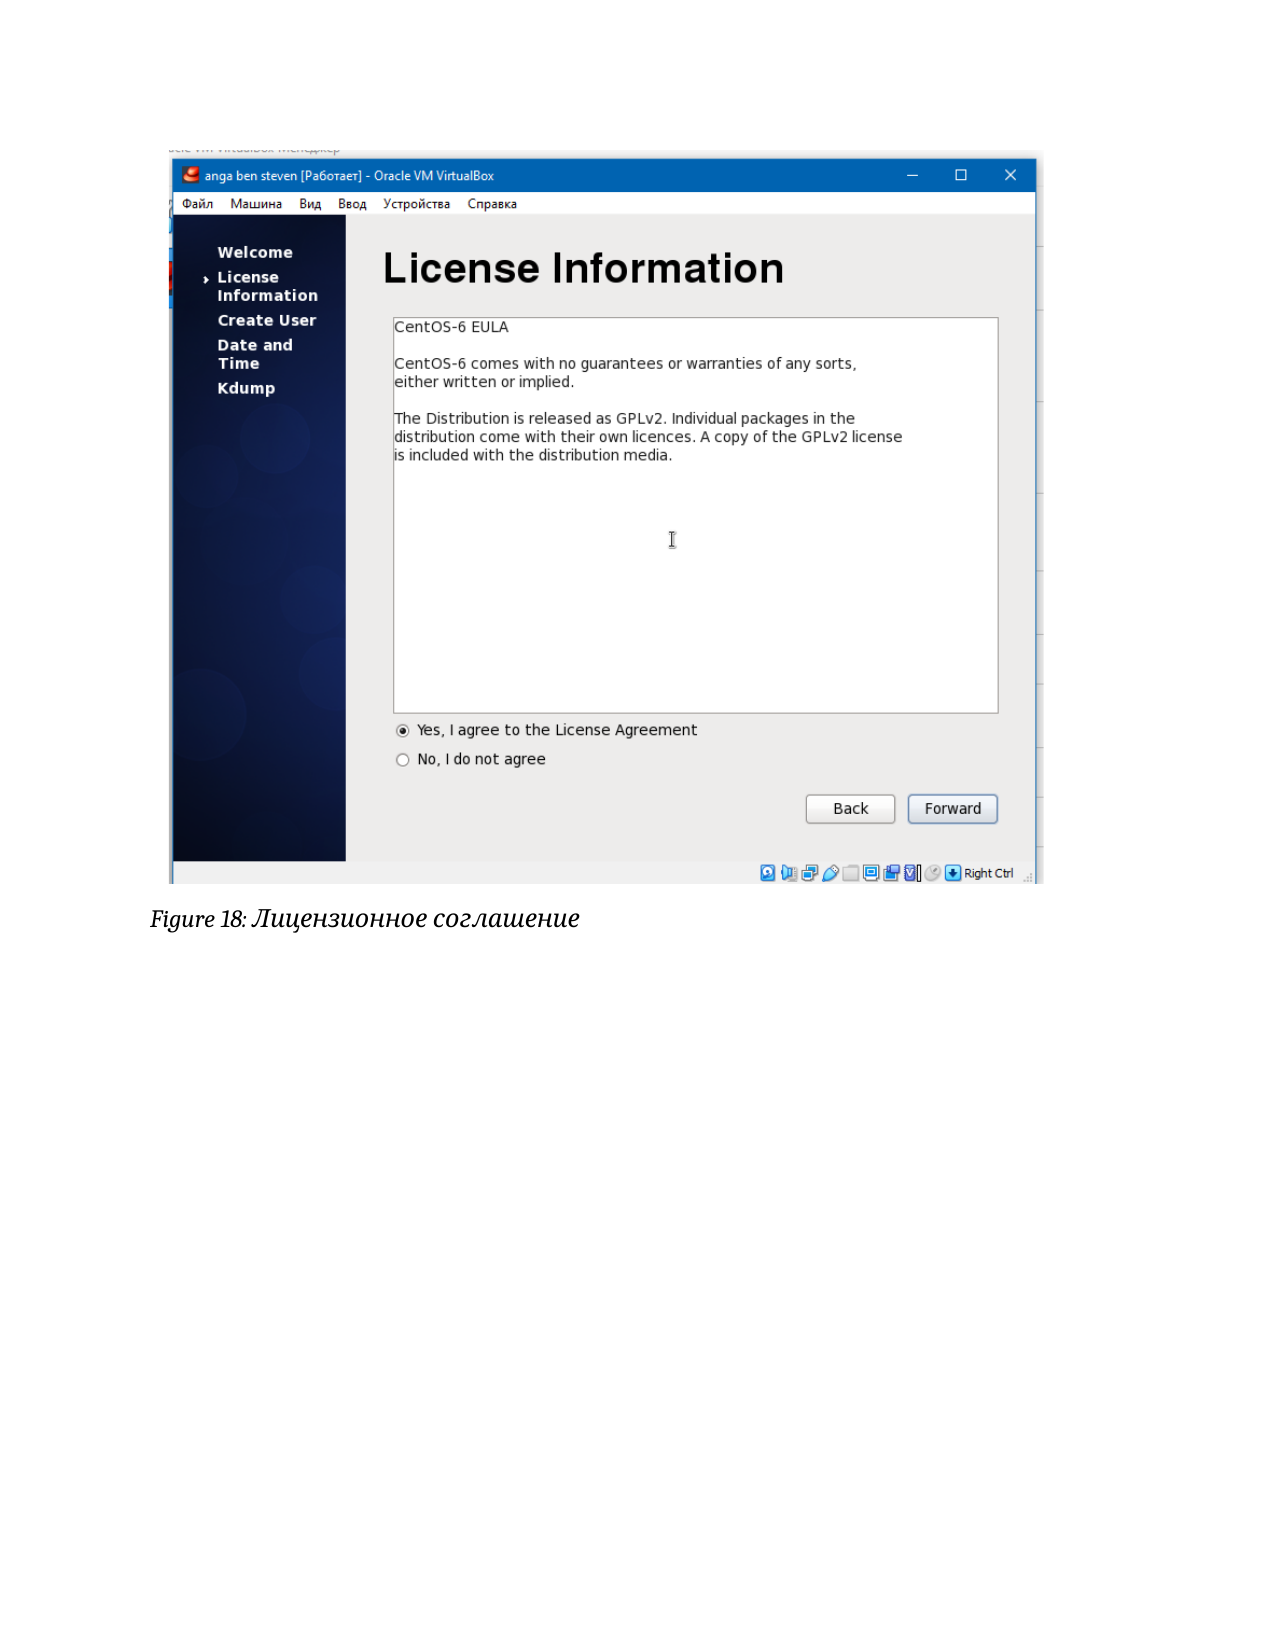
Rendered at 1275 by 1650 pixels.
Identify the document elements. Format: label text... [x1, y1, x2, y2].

text Figure 18: Лицензионное соглашение [150, 905, 1125, 933]
picture [168, 150, 1044, 884]
